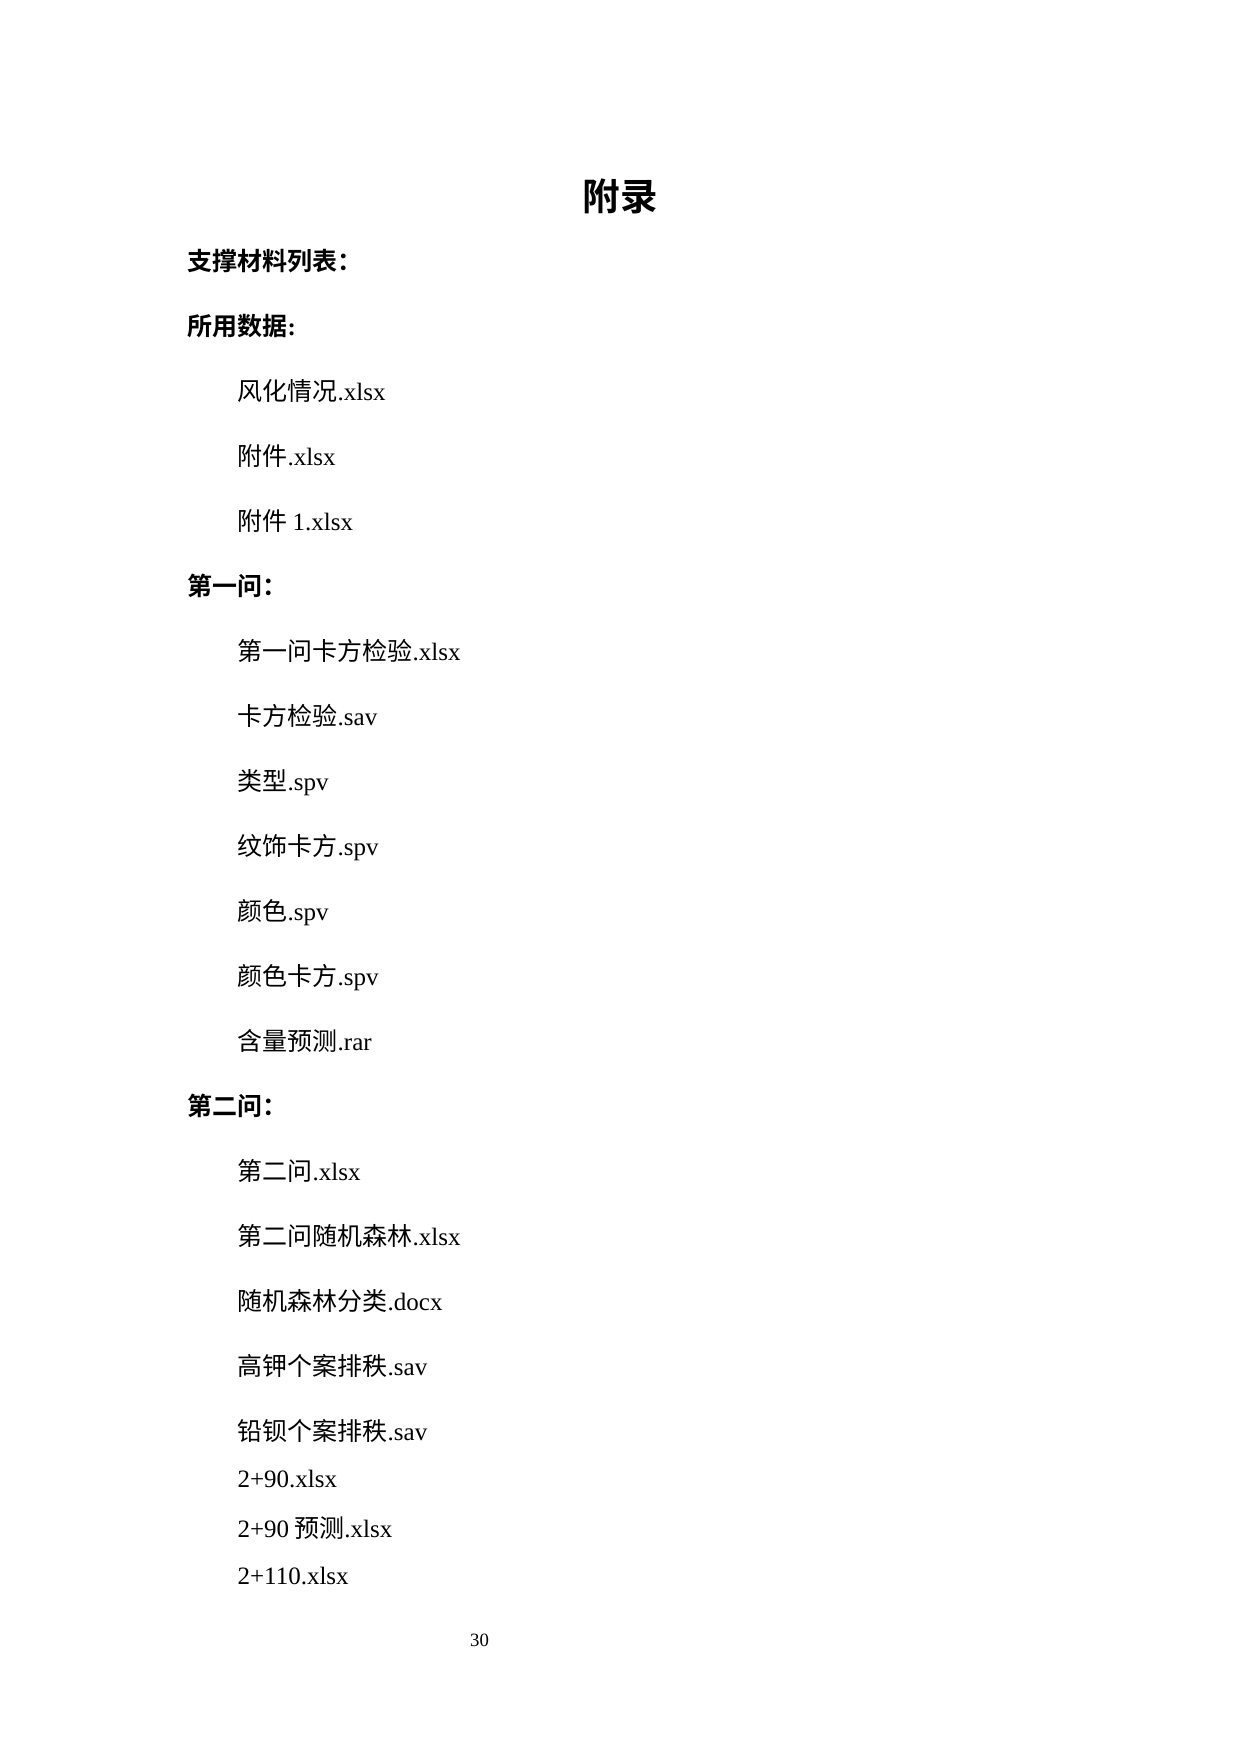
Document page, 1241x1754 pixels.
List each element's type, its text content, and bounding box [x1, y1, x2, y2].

list 2+110.xlsx [187, 1559, 1053, 1592]
list 附录 [187, 162, 1053, 227]
list 第一问： [187, 552, 1053, 617]
list 第二问： [187, 1072, 1053, 1137]
list 风化情况.xlsx [187, 357, 1053, 422]
list 高钾个案排秩.sav [187, 1332, 1053, 1397]
list 附件1.xlsx [187, 487, 1053, 552]
list 第一问卡方检验.xlsx [187, 617, 1053, 682]
list 纹饰卡方.spv [187, 812, 1053, 877]
list 第二问随机森林.xlsx [187, 1202, 1053, 1267]
list 2+90.xlsx [187, 1462, 1053, 1494]
list 含量预测.rar [187, 1007, 1053, 1072]
list 支撑材料列表： [187, 227, 1053, 292]
list 所用数据: [187, 292, 1053, 357]
list 铅钡个案排秩.sav [187, 1397, 1053, 1462]
list 2+90预测.xlsx [187, 1494, 1053, 1559]
list 第二问.xlsx [187, 1137, 1053, 1202]
list 类型.spv [187, 747, 1053, 812]
list 颜色卡方.spv [187, 942, 1053, 1007]
list 颜色.spv [187, 877, 1053, 942]
list 卡方检验.sav [187, 682, 1053, 747]
list 附件.xlsx [187, 422, 1053, 487]
list 随机森林分类.docx [187, 1267, 1053, 1332]
